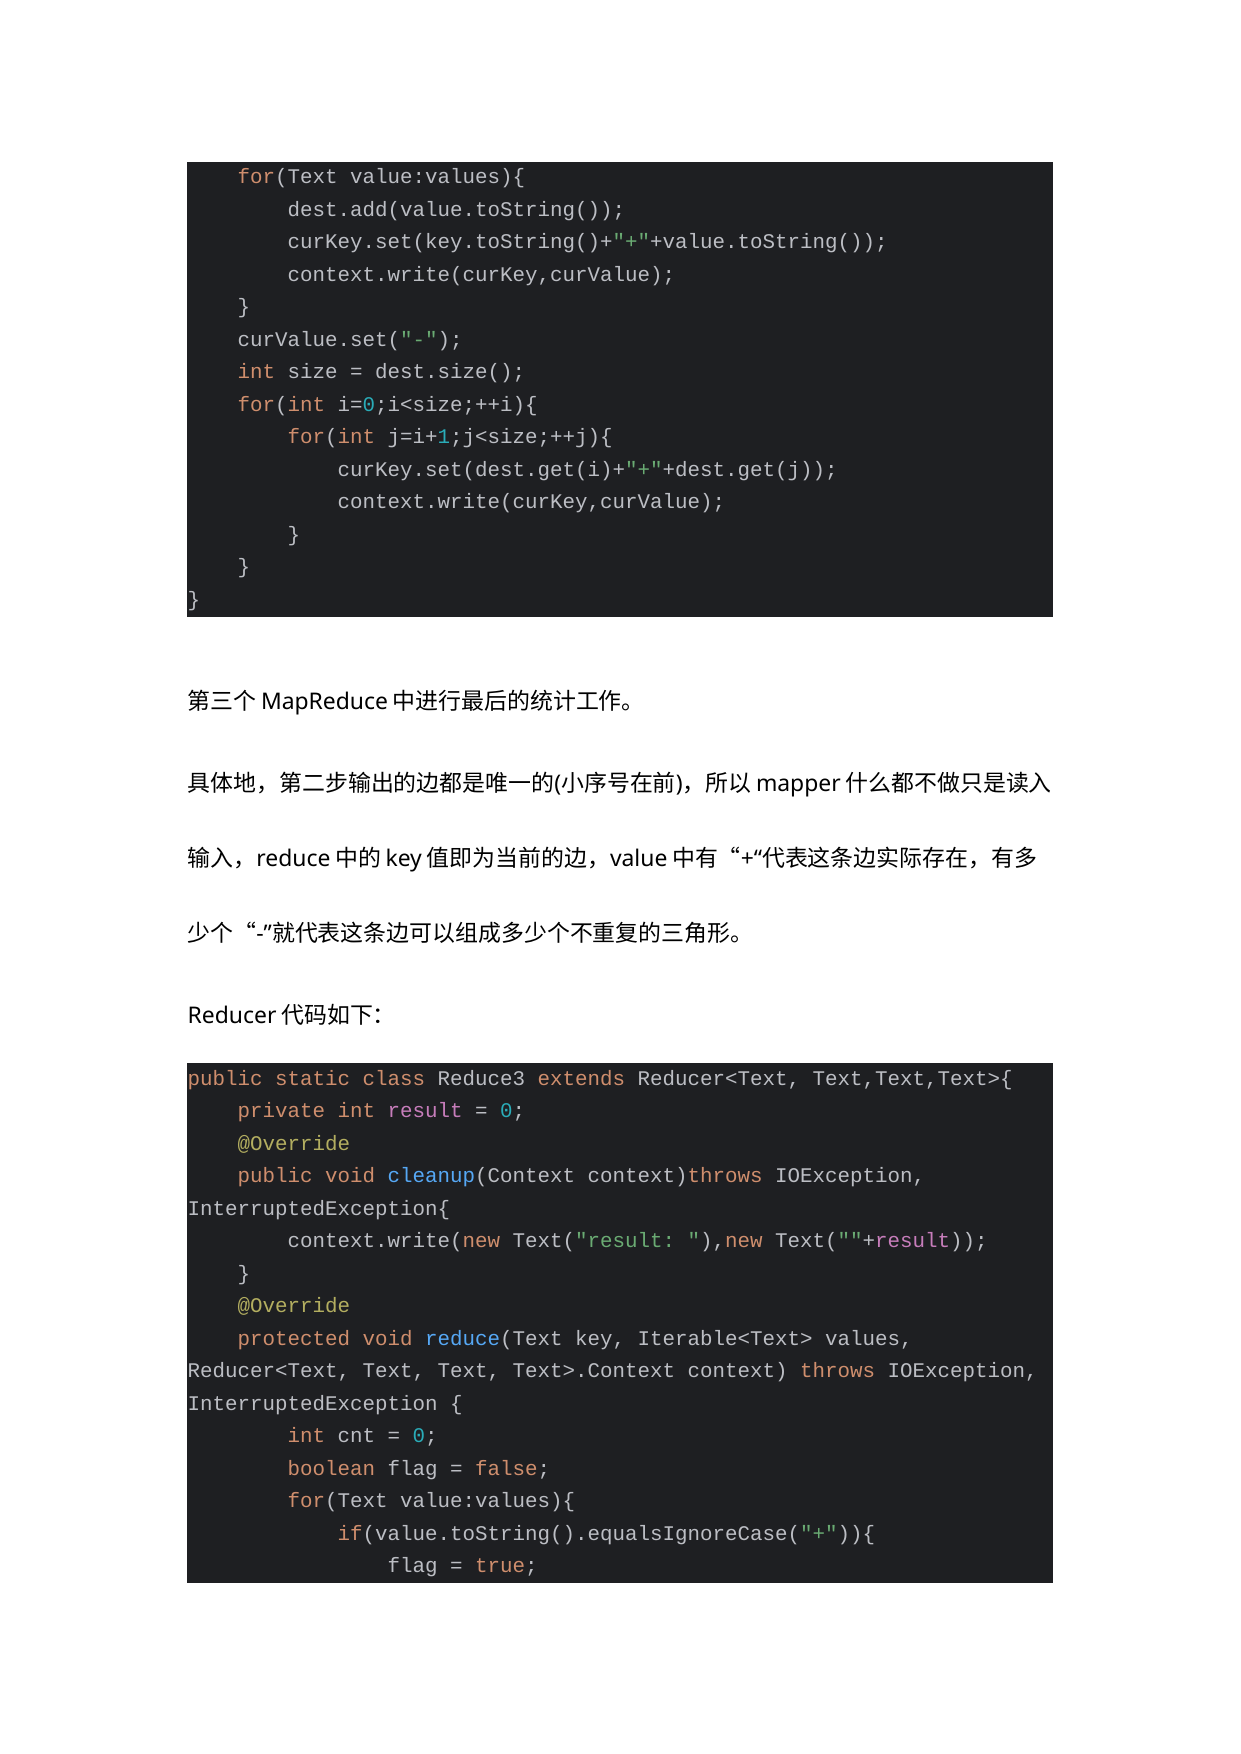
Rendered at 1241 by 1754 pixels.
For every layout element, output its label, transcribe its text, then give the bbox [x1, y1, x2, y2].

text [187, 162, 1053, 617]
text 具体地，第二步输出的边都是唯一的(小序号在前)，所以mapper什么都不做只是读入输入，reduce中的key值即为当前的边，value中有“+“代表这条边实际存在，有多少个“-”就代表这条边可以组成多少个不重复的三角形。 [187, 749, 1053, 963]
text Reducer代码如下： [187, 981, 1053, 1046]
text 第三个MapReduce中进行最后的统计工作。 [187, 667, 1053, 732]
